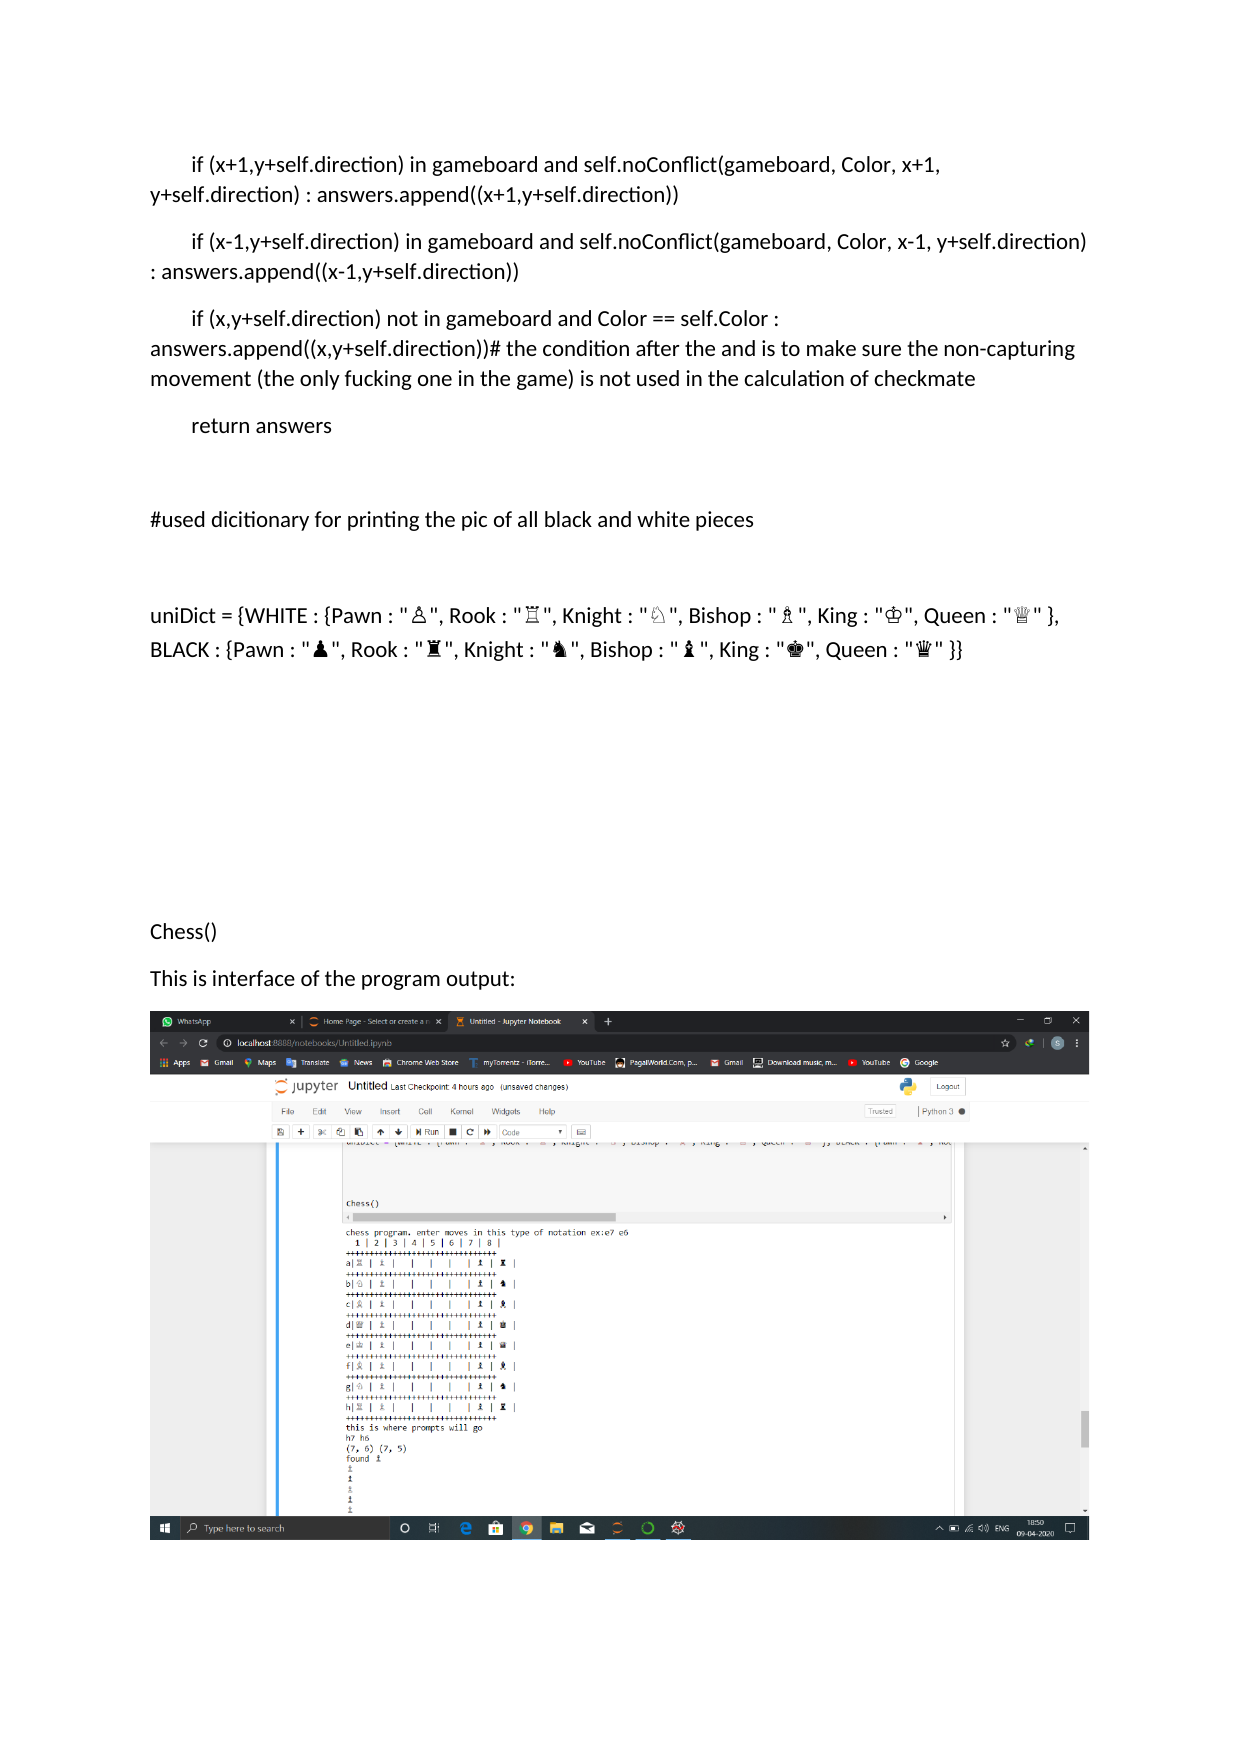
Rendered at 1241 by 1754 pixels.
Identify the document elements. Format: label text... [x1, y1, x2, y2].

text if (x-1,y+self.direction) in gameboard and self.noConflict(gameboard, Color, x-1, y+self.direction) : answers.append((x-1,y+self.direction)) [150, 227, 1090, 285]
text This is interface of the program output: [150, 964, 1090, 992]
text #used dicitionary for printing the pic of all black and white pieces [150, 505, 1090, 533]
text if (x+1,y+self.direction) in gameboard and self.noConflict(gameboard, Color, x+1, y+self.direction) : answers.append((x+1,y+self.direction)) [150, 150, 1090, 208]
text return answers [150, 411, 1090, 439]
text Chess() [150, 917, 1090, 946]
text uniDict = {WHITE : {Pawn : "♙", Rook : "♖", Knight : "♘", Bishop : "♗", King : "♔", Queen : "♕" }, BLACK : {Pawn : "♟", Rook : "♜", Knight : "♞", Bishop : "♝", King : "♚", Queen : "♛" }} [150, 599, 1090, 664]
picture [150, 1011, 1090, 1540]
text if (x,y+self.direction) not in gameboard and Color == self.Color : answers.append((x,y+self.direction))# the condition after the and is to make sure the non-capturing movement (the only fucking one in the game) is not used in the calculation of checkmate [150, 304, 1090, 393]
